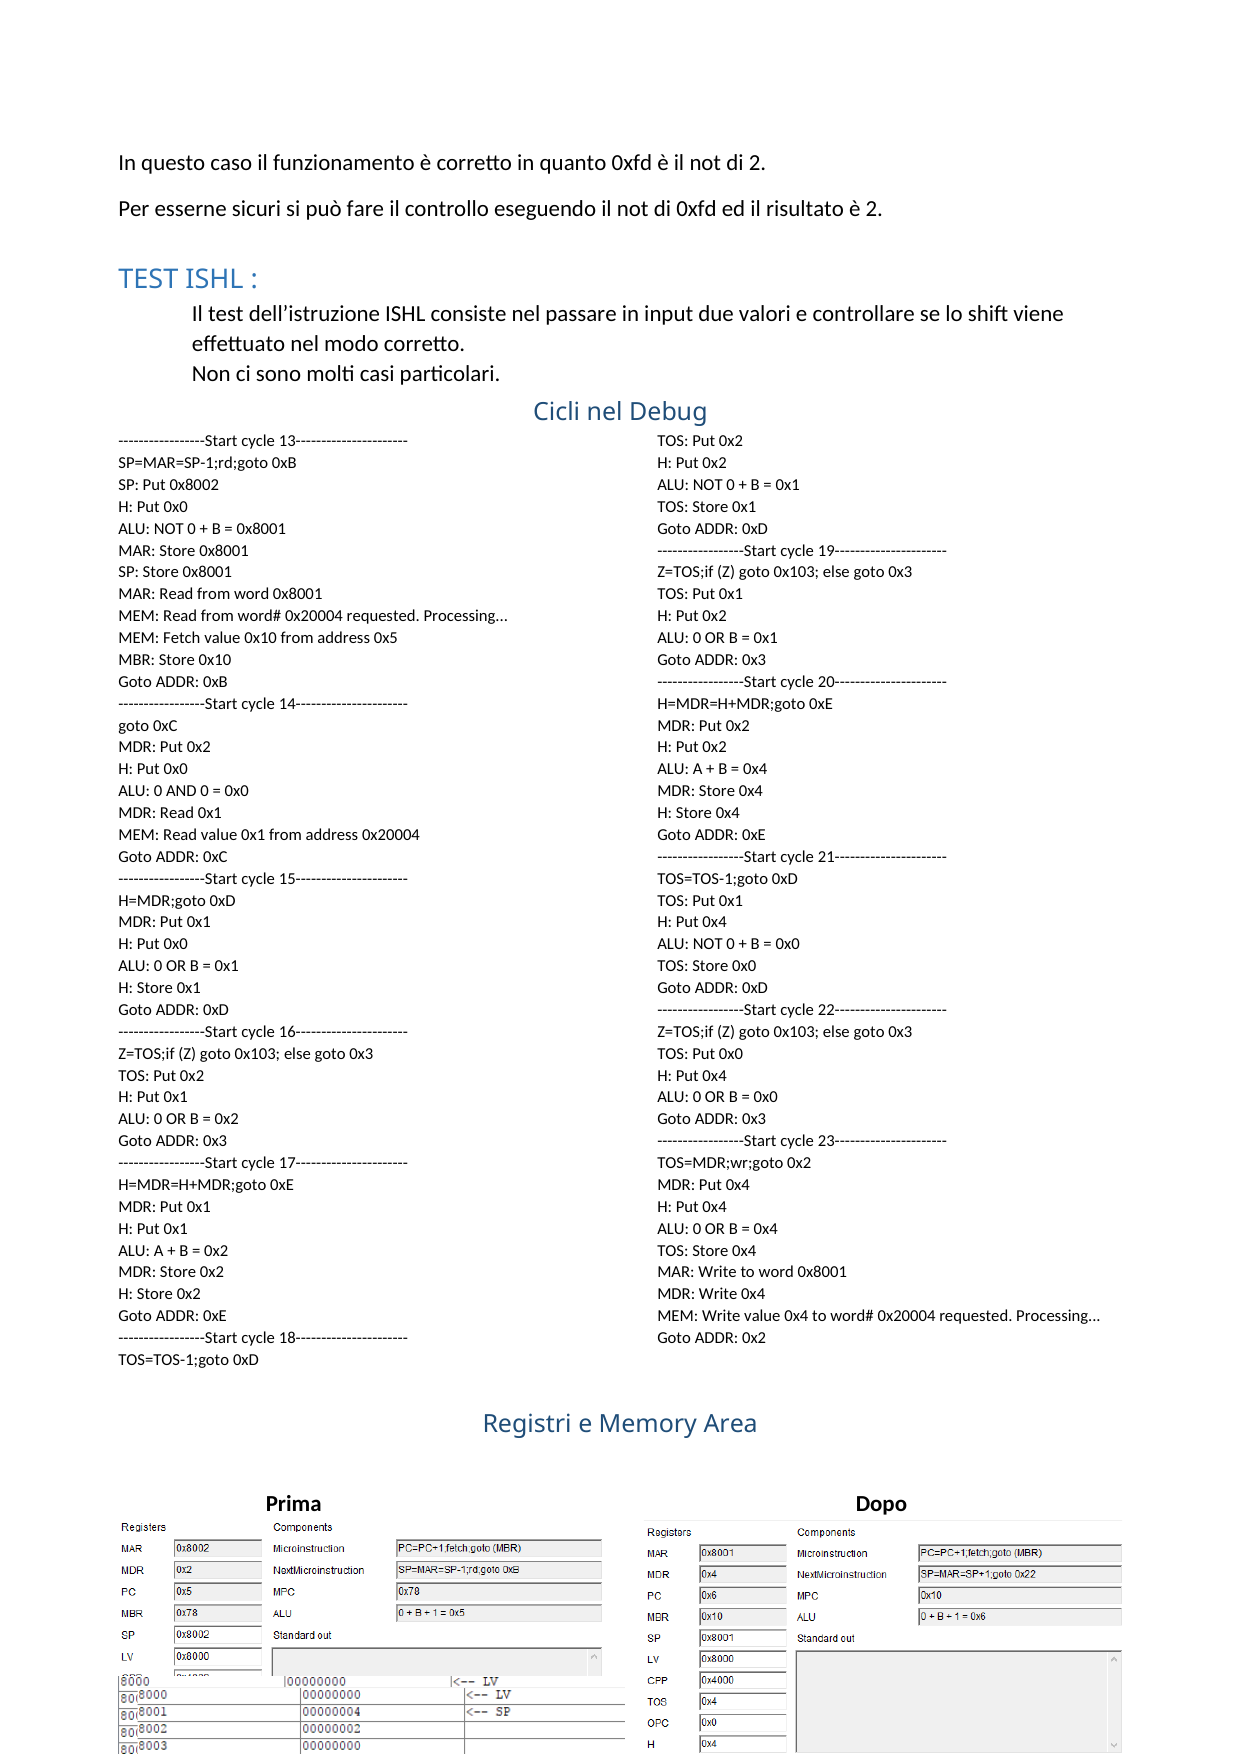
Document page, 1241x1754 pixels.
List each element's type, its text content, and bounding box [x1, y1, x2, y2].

text ALU: 0 OR B = 0x1 [118, 955, 583, 976]
subtitle TEST ISHL : [118, 259, 1122, 296]
text SP: Store 0x8001 [118, 562, 583, 582]
text TOS: Put 0x2 [657, 430, 1122, 451]
subtitle Cicli nel Debug [118, 394, 1122, 428]
text TOS=MDR;wr;goto 0x2 [657, 1152, 1122, 1173]
text Goto ADDR: 0xD [657, 518, 1122, 538]
text H: Put 0x0 [118, 496, 583, 516]
text ALU: A + B = 0x4 [657, 758, 1122, 779]
text MAR: Read from word 0x8001 [118, 583, 583, 604]
text H=MDR=H+MDR;goto 0xE [657, 693, 1122, 713]
text ALU: NOT 0 + B = 0x1 [657, 474, 1122, 494]
text Goto ADDR: 0xD [118, 999, 583, 1019]
text SP: Put 0x8002 [118, 474, 583, 494]
text -----------------Start cycle 22---------------------- [657, 999, 1122, 1019]
text Goto ADDR: 0xD [657, 977, 1122, 998]
text H: Put 0x2 [657, 605, 1122, 626]
text MDR: Store 0x2 [118, 1262, 583, 1282]
text SP=MAR=SP-1;rd;goto 0xB [118, 452, 583, 473]
subtitle Registri e Memory Area [118, 1405, 1122, 1439]
text MEM: Write value 0x4 to word# 0x20004 requested. Processing... [657, 1305, 1122, 1326]
text H: Store 0x1 [118, 977, 583, 998]
text MDR: Put 0x4 [657, 1174, 1122, 1194]
text Z=TOS;if (Z) goto 0x103; else goto 0x3 [657, 562, 1122, 582]
text H: Put 0x0 [118, 758, 583, 779]
text ALU: 0 AND 0 = 0x0 [118, 780, 583, 801]
text H: Store 0x2 [118, 1283, 583, 1304]
text H: Put 0x4 [657, 1065, 1122, 1085]
text ALU: NOT 0 + B = 0x0 [657, 933, 1122, 954]
text ALU: 0 OR B = 0x4 [657, 1218, 1122, 1238]
text H: Put 0x0 [118, 933, 583, 954]
text MEM: Fetch value 0x10 from address 0x5 [118, 627, 583, 648]
text MDR: Put 0x1 [118, 1196, 583, 1216]
text Prima Dopo [192, 1489, 1122, 1517]
text MDR: Store 0x4 [657, 780, 1122, 801]
text ALU: 0 OR B = 0x0 [657, 1087, 1122, 1107]
text -----------------Start cycle 18---------------------- [118, 1327, 583, 1348]
text H=MDR=H+MDR;goto 0xE [118, 1174, 583, 1194]
text ALU: NOT 0 + B = 0x8001 [118, 518, 583, 538]
text ALU: A + B = 0x2 [118, 1240, 583, 1260]
text MDR: Write 0x4 [657, 1283, 1122, 1304]
text ALU: 0 OR B = 0x2 [118, 1108, 583, 1129]
text TOS: Store 0x0 [657, 955, 1122, 976]
text In questo caso il funzionamento è corretto in quanto 0xfd è il not di 2. [118, 148, 1122, 176]
text -----------------Start cycle 13---------------------- [118, 430, 583, 451]
text MDR: Put 0x2 [657, 715, 1122, 735]
text Goto ADDR: 0x3 [118, 1130, 583, 1151]
text TOS: Put 0x2 [118, 1065, 583, 1085]
picture [643, 1520, 1123, 1754]
text H=MDR;goto 0xD [118, 890, 583, 910]
text -----------------Start cycle 14---------------------- [118, 693, 583, 713]
text -----------------Start cycle 20---------------------- [657, 671, 1122, 691]
text -----------------Start cycle 23---------------------- [657, 1130, 1122, 1151]
text H: Put 0x1 [118, 1087, 583, 1107]
text Non ci sono molti casi particolari. [192, 359, 1122, 387]
text H: Store 0x4 [657, 802, 1122, 823]
text -----------------Start cycle 19---------------------- [657, 540, 1122, 560]
picture [117, 1518, 625, 1754]
text Z=TOS;if (Z) goto 0x103; else goto 0x3 [657, 1021, 1122, 1041]
text goto 0xC [118, 715, 583, 735]
text Per esserne sicuri si può fare il controllo eseguendo il not di 0xfd ed il risultato è 2. [118, 194, 1122, 222]
text Goto ADDR: 0x2 [657, 1327, 1122, 1348]
text TOS=TOS-1;goto 0xD [118, 1349, 583, 1369]
text TOS: Store 0x1 [657, 496, 1122, 516]
text Goto ADDR: 0x3 [657, 649, 1122, 669]
text Goto ADDR: 0x3 [657, 1108, 1122, 1129]
text TOS: Put 0x1 [657, 583, 1122, 604]
text MAR: Write to word 0x8001 [657, 1262, 1122, 1282]
text TOS: Put 0x1 [657, 890, 1122, 910]
text -----------------Start cycle 16---------------------- [118, 1021, 583, 1041]
text -----------------Start cycle 17---------------------- [118, 1152, 583, 1173]
text H: Put 0x4 [657, 912, 1122, 932]
text MAR: Store 0x8001 [118, 540, 583, 560]
text Goto ADDR: 0xC [118, 846, 583, 866]
text H: Put 0x1 [118, 1218, 583, 1238]
text H: Put 0x2 [657, 737, 1122, 757]
text Il test dell’istruzione ISHL consiste nel passare in input due valori e controllare se lo shift viene effettuato nel modo corretto. [192, 299, 1122, 357]
text MBR: Store 0x10 [118, 649, 583, 669]
text MDR: Read 0x1 [118, 802, 583, 823]
text H: Put 0x2 [657, 452, 1122, 473]
text Goto ADDR: 0xE [118, 1305, 583, 1326]
text TOS: Store 0x4 [657, 1240, 1122, 1260]
text Goto ADDR: 0xB [118, 671, 583, 691]
text MEM: Read from word# 0x20004 requested. Processing... [118, 605, 583, 626]
text -----------------Start cycle 21---------------------- [657, 846, 1122, 866]
text MDR: Put 0x1 [118, 912, 583, 932]
text H: Put 0x4 [657, 1196, 1122, 1216]
text Goto ADDR: 0xE [657, 824, 1122, 844]
text TOS: Put 0x0 [657, 1043, 1122, 1063]
text TOS=TOS-1;goto 0xD [657, 868, 1122, 888]
text -----------------Start cycle 15---------------------- [118, 868, 583, 888]
text MDR: Put 0x2 [118, 737, 583, 757]
text MEM: Read value 0x1 from address 0x20004 [118, 824, 583, 844]
text ALU: 0 OR B = 0x1 [657, 627, 1122, 648]
text Z=TOS;if (Z) goto 0x103; else goto 0x3 [118, 1043, 583, 1063]
